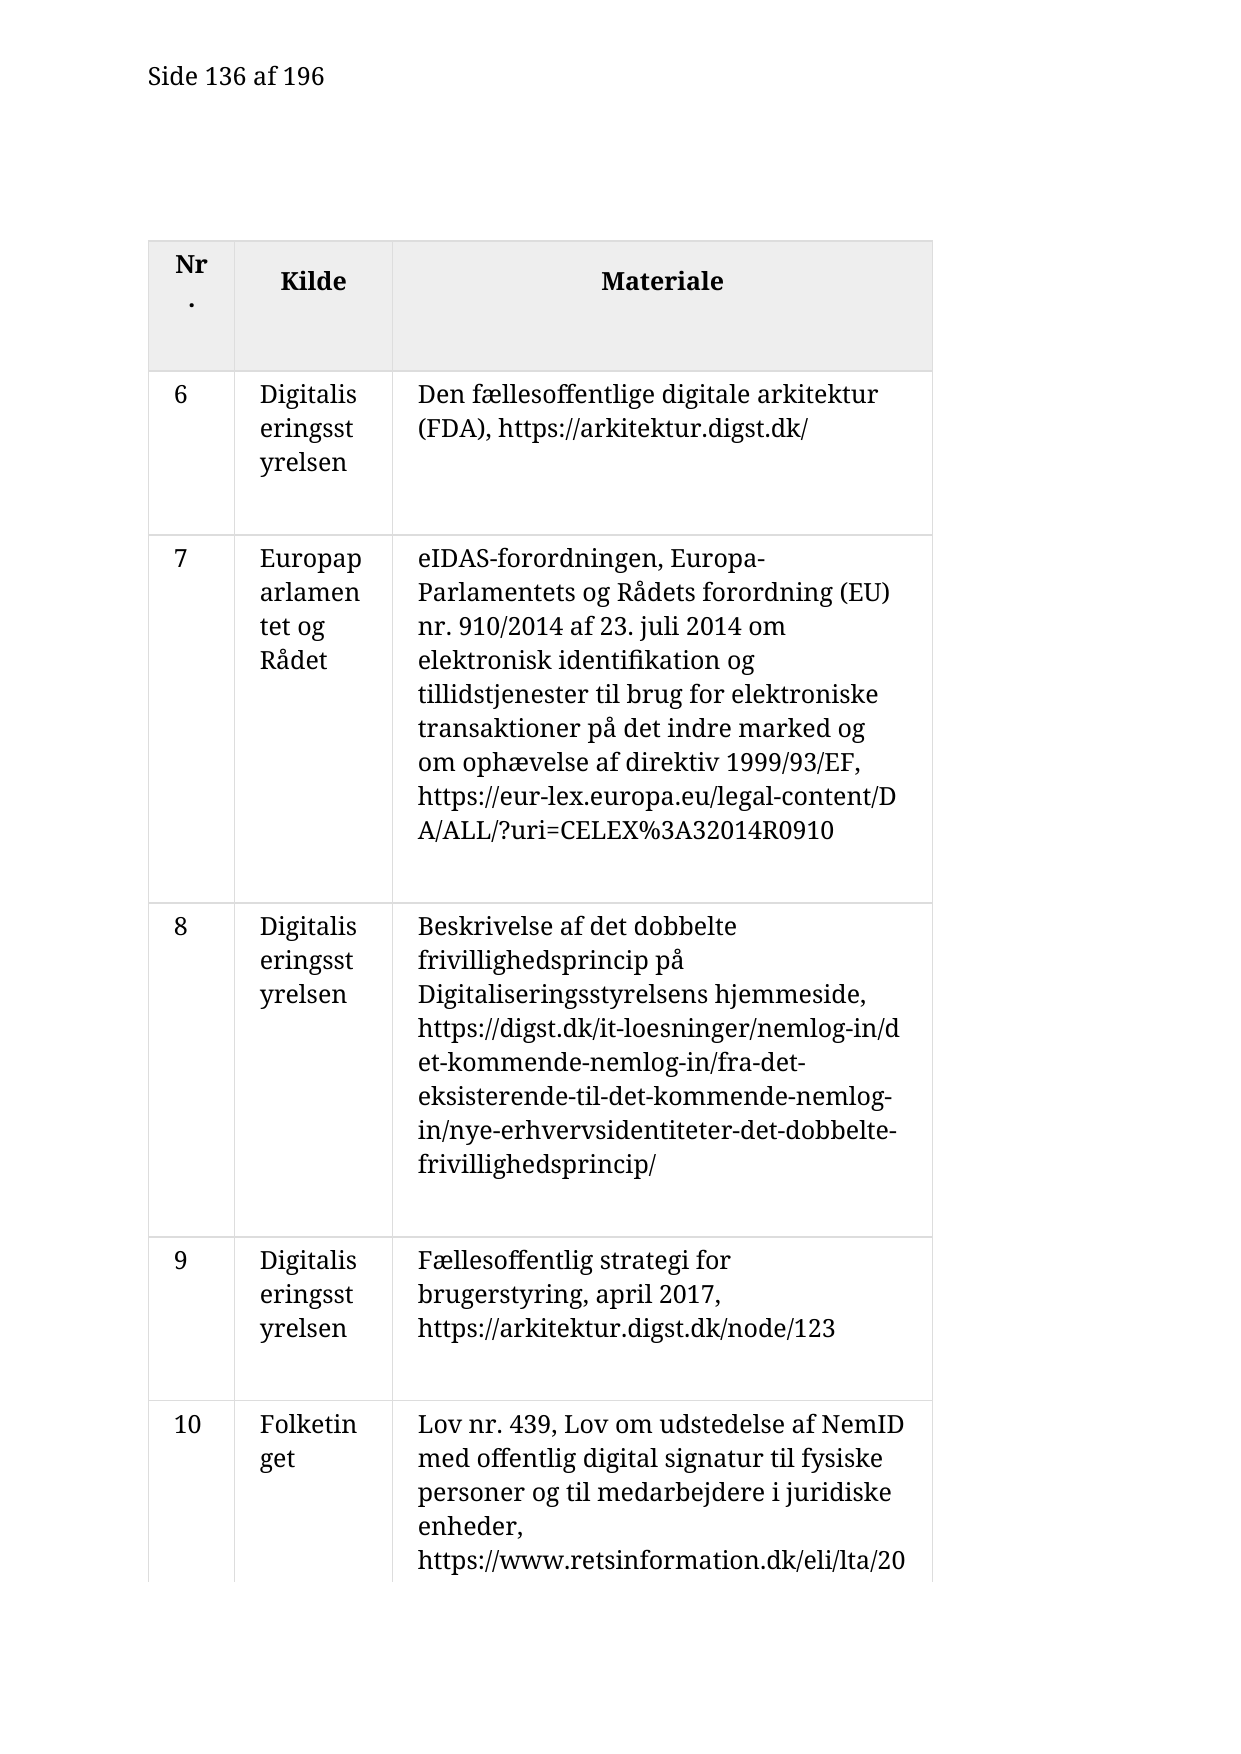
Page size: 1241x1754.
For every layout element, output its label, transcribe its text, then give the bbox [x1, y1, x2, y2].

table_cell Den fællesoffentlige digitale arkitektur (FDA), https://arkitektur.digst.dk/ [393, 372, 932, 534]
table_header Kilde [235, 242, 392, 370]
table_cell Digitaliseringsstyrelsen [235, 1238, 392, 1400]
table_cell Beskrivelse af det dobbelte frivillighedsprincip på Digitaliseringsstyrelsens hjemmeside, https://digst.dk/it-loesninger/nemlog-in/det-kommende-nemlog-in/fra-det-eksisterende-til-det-kommende-nemlog-in/nye-erhvervsidentiteter-det-dobbelte-frivillighedsprincip/ [393, 904, 932, 1236]
table_header Materiale [393, 242, 932, 370]
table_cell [393, 1401, 932, 1582]
table_cell Digitaliseringsstyrelsen [235, 904, 392, 1236]
table_cell 9 [149, 1238, 234, 1400]
table_header Nr. [149, 242, 234, 370]
table_cell 10 [149, 1401, 234, 1582]
table_cell Europaparlamentet og Rådet [235, 536, 392, 902]
table_cell Fællesoffentlig strategi for brugerstyring, april 2017, https://arkitektur.digst.dk/node/123 [393, 1238, 932, 1400]
table_cell 7 [149, 536, 234, 902]
table_cell Digitaliseringsstyrelsen [235, 372, 392, 534]
table_cell Folketinget [235, 1401, 392, 1582]
table_cell 6 [149, 372, 234, 534]
table_cell eIDAS-forordningen, Europa-Parlamentets og Rådets forordning (EU) nr. 910/2014 af 23. juli 2014 om elektronisk identifikation og tillidstjenester til brug for elektroniske transaktioner på det indre marked og om ophævelse af direktiv 1999/93/EF, https://eur-lex.europa.eu/legal-content/DA/ALL/?uri=CELEX%3A32014R0910 [393, 536, 932, 902]
table_cell 8 [149, 904, 234, 1236]
